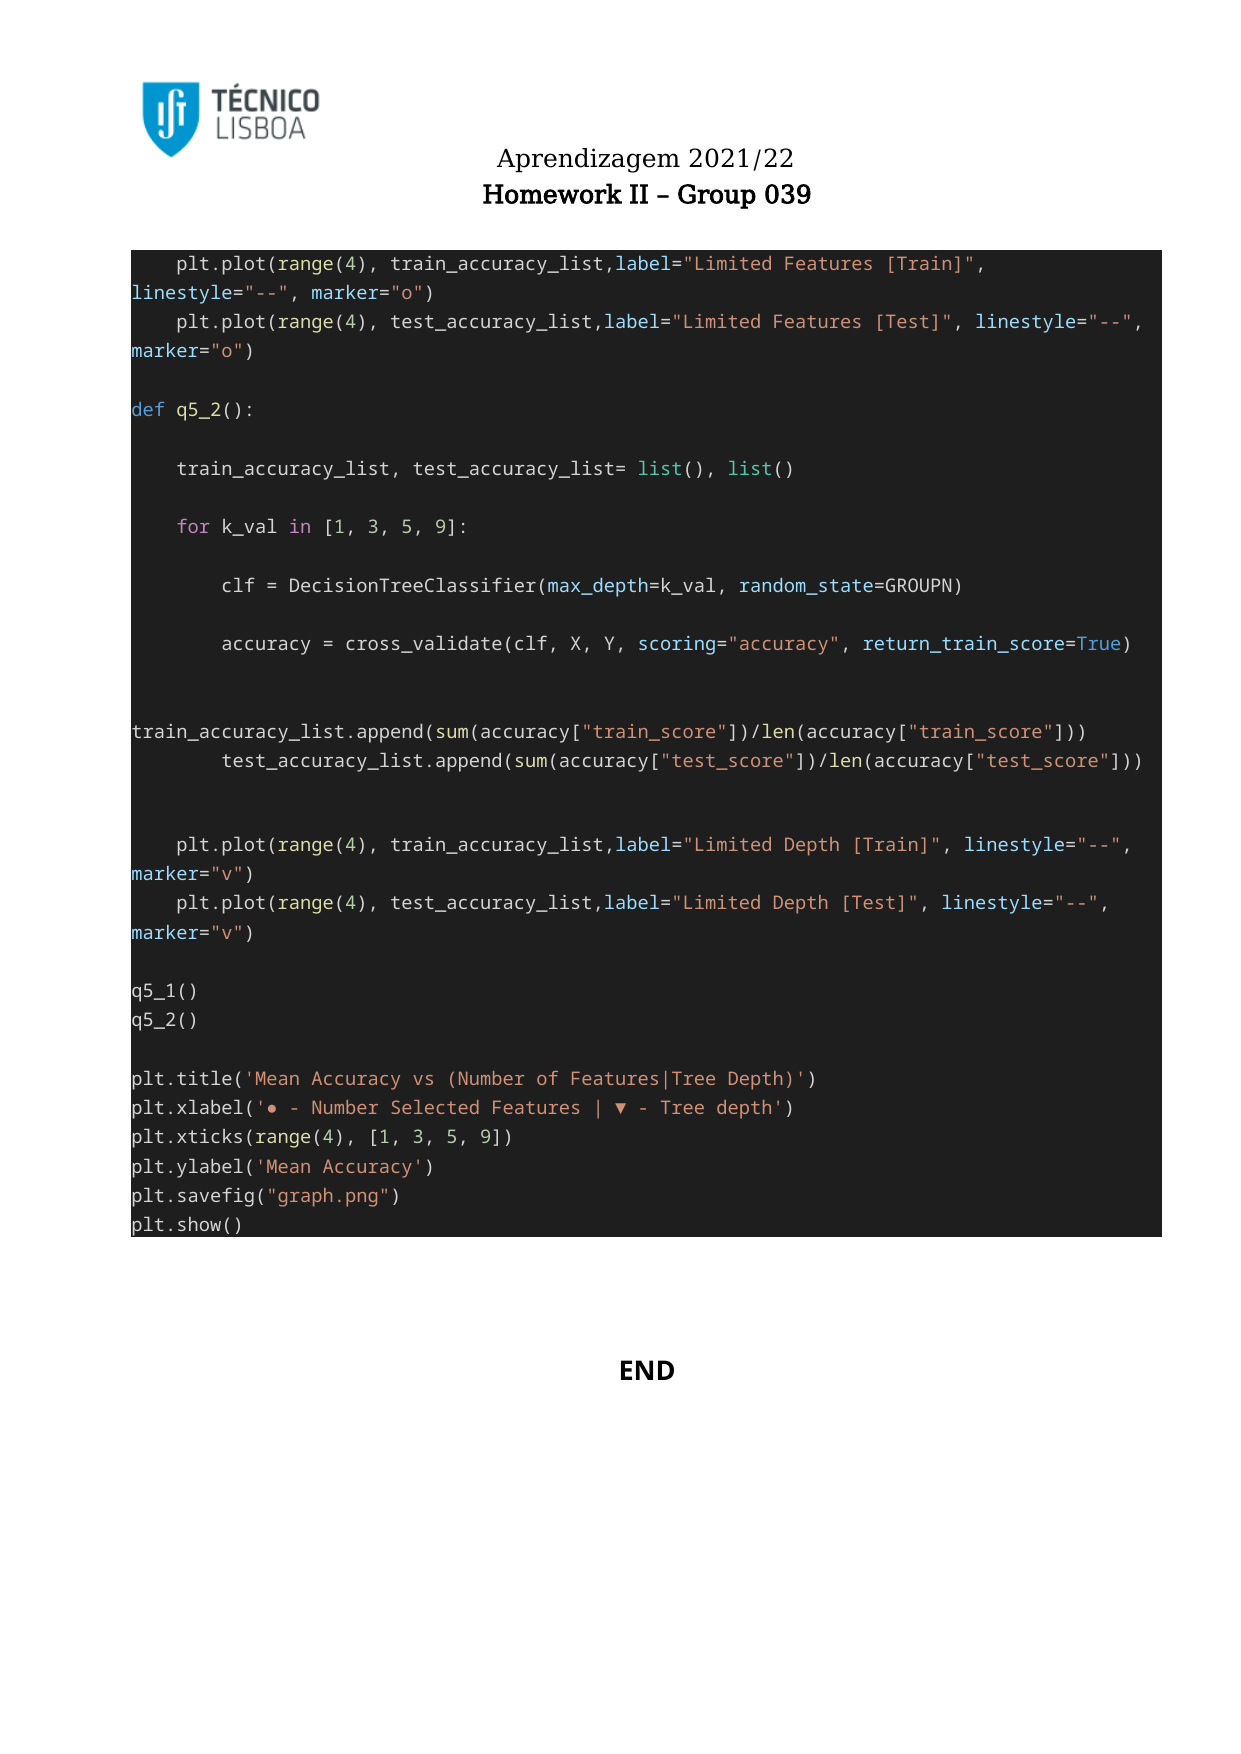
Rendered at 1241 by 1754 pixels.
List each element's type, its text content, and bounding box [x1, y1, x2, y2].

text accuracy = cross_validate(clf, X, Y, scoring="accuracy", return_train_score=True) [131, 631, 1162, 656]
text plt.plot(range(4), test_accuracy_list,label="Limited Features [Test]", linestyle="--", marker="o") [131, 308, 1162, 363]
text for k_val in [1, 3, 5, 9]: [131, 513, 1162, 539]
text plt.xticks(range(4), [1, 3, 5, 9]) [131, 1124, 1162, 1149]
text q5_2() [131, 1007, 1162, 1032]
text plt.plot(range(4), train_accuracy_list,label="Limited Features [Train]", linestyle="--", marker="o") [131, 250, 1162, 305]
text plt.savefig("graph.png") [131, 1182, 1162, 1208]
text clf = DecisionTreeClassifier(max_depth=k_val, random_state=GROUPN) [131, 572, 1162, 597]
text def q5_2(): [131, 396, 1162, 422]
text plt.plot(range(4), test_accuracy_list,label="Limited Depth [Test]", linestyle="--", marker="v") [131, 890, 1162, 944]
text plt.show() [131, 1212, 1162, 1237]
text plt.title('Mean Accuracy vs (Number of Features|Tree Depth)') [131, 1065, 1162, 1091]
text plt.plot(range(4), train_accuracy_list,label="Limited Depth [Train]", linestyle="--", marker="v") [131, 831, 1162, 886]
text test_accuracy_list.append(sum(accuracy["test_score"])/len(accuracy["test_score"])) [131, 748, 1162, 773]
text train_accuracy_list, test_accuracy_list= list(), list() [131, 455, 1162, 480]
text END [131, 1352, 1162, 1389]
text plt.xlabel('● - Number Selected Features | ▼ - Tree depth') [131, 1094, 1162, 1120]
text q5_1() [131, 977, 1162, 1003]
picture [131, 73, 329, 167]
text train_accuracy_list.append(sum(accuracy["train_score"])/len(accuracy["train_score"])) [131, 689, 1162, 744]
text plt.ylabel('Mean Accuracy') [131, 1153, 1162, 1179]
